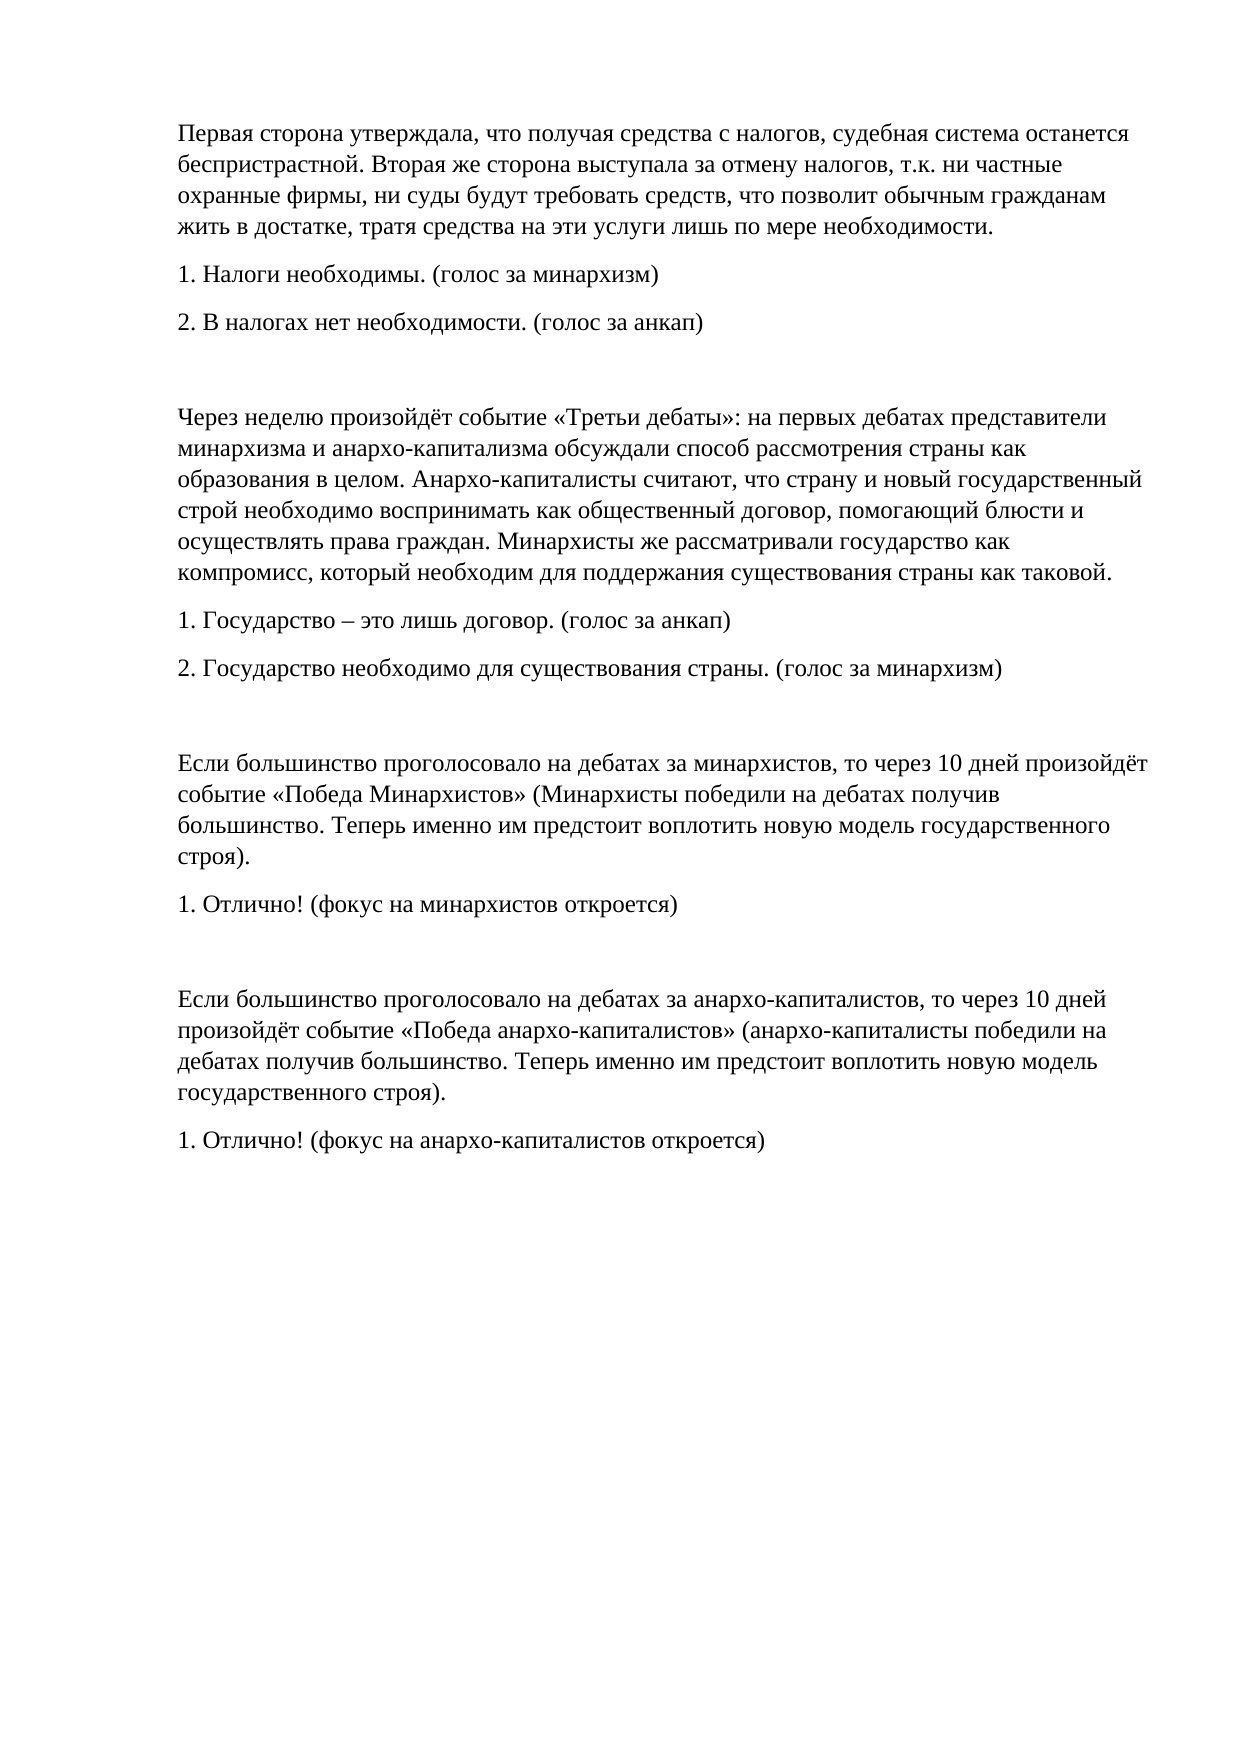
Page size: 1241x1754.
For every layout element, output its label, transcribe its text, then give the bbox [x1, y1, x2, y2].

text 2. Государство необходимо для существования страны. (голос за минархизм) [177, 653, 1152, 681]
text 1. Государство – это лишь договор. (голос за анкап) [177, 605, 1152, 634]
text 2. В налогах нет необходимости. (голос за анкап) [177, 307, 1152, 335]
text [177, 118, 1152, 240]
text 1. Отлично! (фокус на анархо-капиталистов откроется) [177, 1125, 1152, 1154]
text 1. Налоги необходимы. (голос за минархизм) [177, 259, 1152, 288]
text Если большинство проголосовало на дебатах за анархо-капиталистов, то через 10 дней произойдёт событие «Победа анархо-капиталистов» (анархо-капиталисты победили на дебатах получив большинство. Теперь именно им предстоит воплотить новую модель государственного строя). [177, 984, 1152, 1106]
text Если большинство проголосовало на дебатах за минархистов, то через 10 дней произойдёт событие «Победа Минархистов» (Минархисты победили на дебатах получив большинство. Теперь именно им предстоит воплотить новую модель государственного строя). [177, 748, 1152, 870]
text Через неделю произойдёт событие «Третьи дебаты»: на первых дебатах представители минархизма и анархо-капитализма обсуждали способ рассмотрения страны как образования в целом. Анархо-капиталисты считают, что страну и новый государственный строй необходимо воспринимать как общественный договор, помогающий блюсти и осуществлять права граждан. Минархисты же рассматривали государство как компромисс, который необходим для поддержания существования страны как таковой. [177, 402, 1152, 586]
text 1. Отлично! (фокус на минархистов откроется) [177, 889, 1152, 918]
